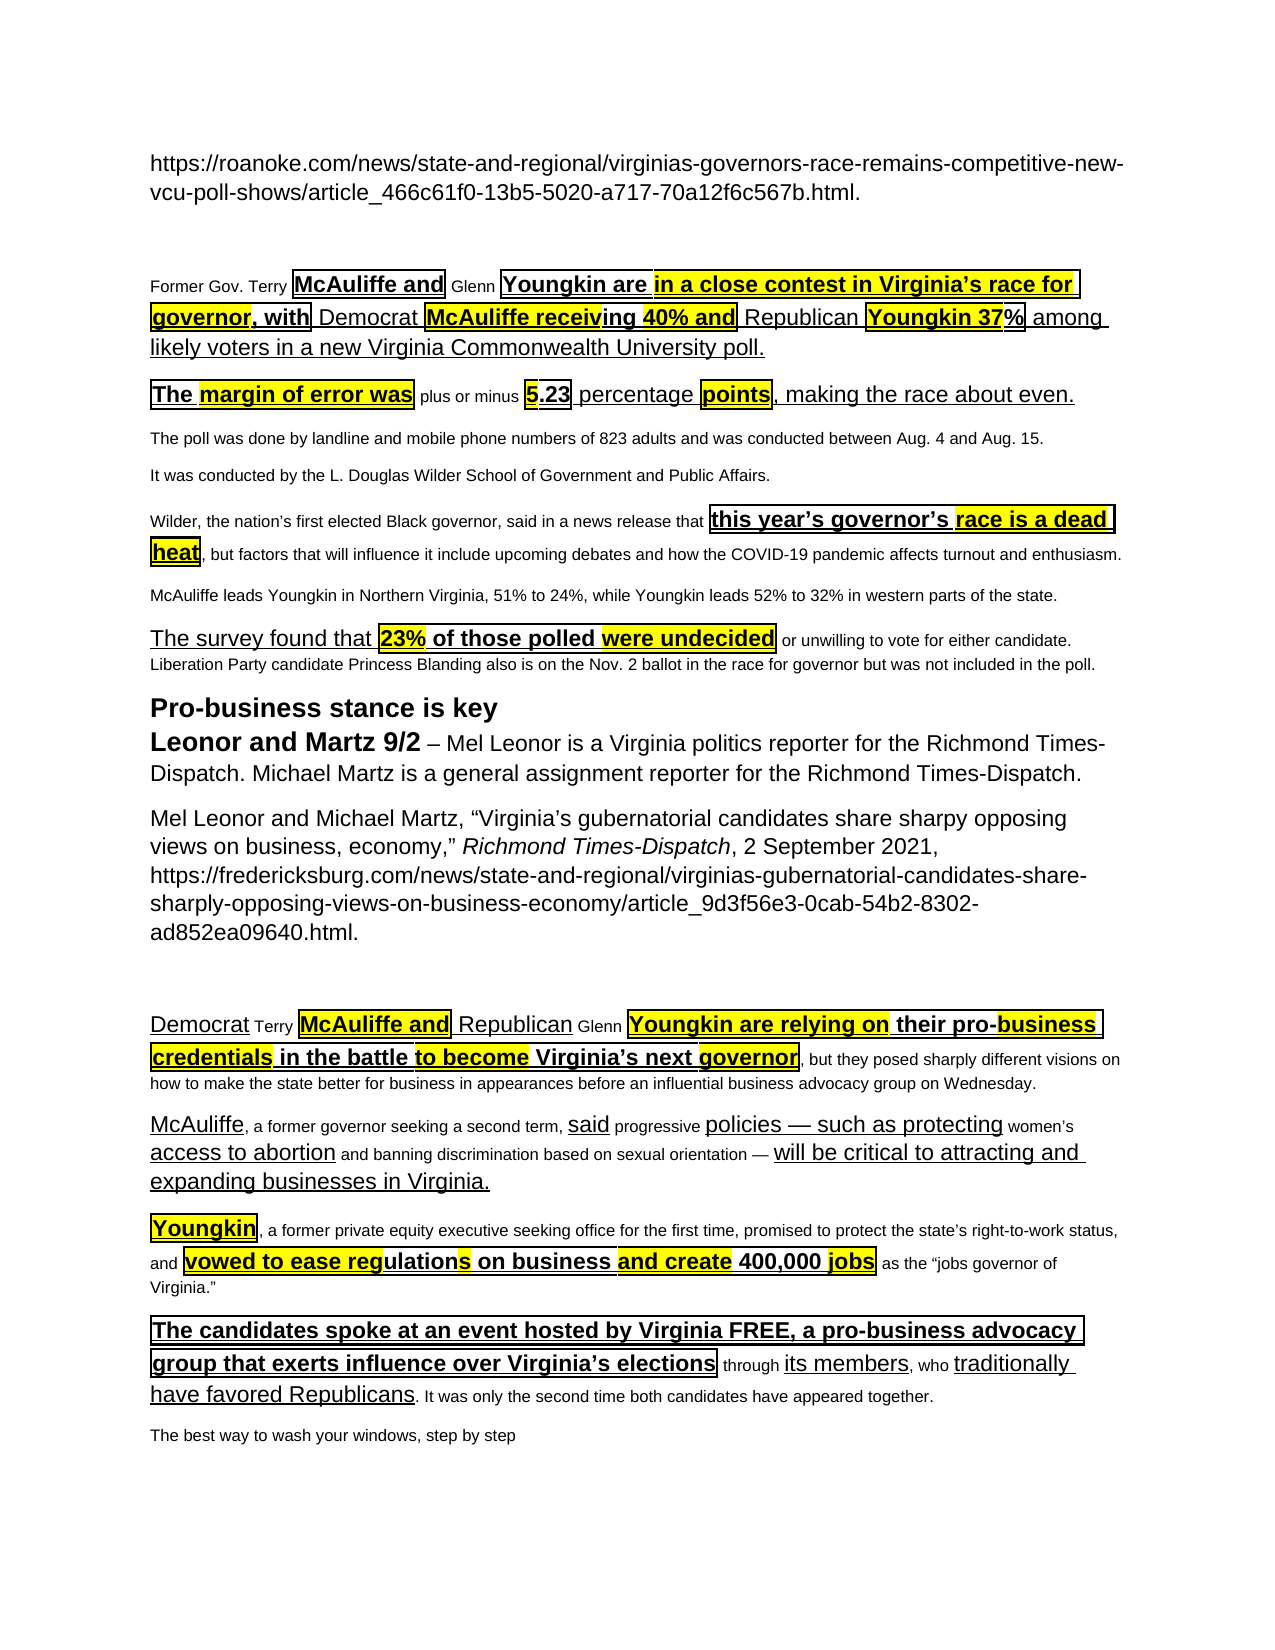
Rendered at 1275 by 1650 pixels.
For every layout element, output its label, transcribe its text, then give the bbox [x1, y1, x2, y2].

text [150, 150, 1125, 205]
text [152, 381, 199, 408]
text The poll was done by landline and mobile phone numbers of 823 adults and was conducted between Aug. 4 and Aug. 15. [150, 429, 1125, 448]
text Former Gov. Terry McAuliffe and Glenn Youngkin are in a close contest in Virginia’s race for governor, with Democrat McAuliffe receiving 40% and Republican Youngkin 37% among likely voters in a new Virginia Commonwealth University poll. [150, 269, 1125, 361]
text The best way to wash your windows, step by step [150, 1426, 1125, 1445]
text Democrat Terry McAuliffe and Republican Glenn Youngkin are relying on their pro-business credentials in the battle to become Virginia’s next governor, but they posed sharply different visions on how to make the state better for business in appearances before an influential business advocacy group on Wednesday. [150, 1009, 1125, 1093]
text Leonor and Martz 9/2 – Mel Leonor is a Virginia politics reporter for the Richmond Times-Dispatch. Michael Martz is a general assignment reporter for the Richmond Times-Dispatch. [150, 726, 1125, 786]
text McAuliffe, a former governor seeking a second term, said progressive policies — such as protecting women’s access to abortion and banning discrimination based on sexual orientation — will be critical to attracting and expanding businesses in Virginia. [150, 1111, 1125, 1194]
text Youngkin, a former private equity executive seeking office for the first time, promised to protect the state’s right-to-work status, and vowed to ease regulations on business and create 400,000 jobs as the “jobs governor of Virginia.” [150, 1213, 1125, 1297]
text It was conducted by the L. Douglas Wilder School of Government and Public Affairs. [150, 466, 1125, 485]
text Mel Leonor and Michael Martz, “Virginia’s gubernatorial candidates share sharpy opposing views on business, economy,” Richmond Times-Dispatch, 2 September 2021, https://fredericksburg.com/news/state-and-regional/virginias-gubernatorial-candidates-share-sharply-opposing-views-on-business-economy/article_9d3f56e3-0cab-54b2-8302-ad852ea09640.html. [150, 805, 1125, 945]
text The margin of error was plus or minus 5.23 percentage points, making the race about even. [773, 379, 1125, 410]
text Wilder, the nation’s first elected Black governor, said in a news release that this year’s governor’s race is a dead heat, but factors that will influence it include upcoming debates and how the COVID-19 pandemic affects turnout and enthusiasm. [150, 503, 1125, 567]
text McAuliffe leads Youngkin in Northern Virginia, 51% to 24%, while Youngkin leads 52% to 32% in western parts of the state. [150, 586, 1125, 605]
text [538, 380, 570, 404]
text The candidates spoke at an event hosted by Virginia FREE, a pro-business advocacy group that exerts influence over Virginia’s elections through its members, who traditionally have favored Republicans. It was only the second time both candidates have appeared together. [150, 1315, 1125, 1407]
text The survey found that 23% of those polled were undecided or unwilling to vote for either candidate. Liberation Party candidate Princess Blanding also is on the Nov. 2 ballot in the race for governor but was not included in the poll. [150, 623, 1125, 674]
subtitle Pro-business stance is key [150, 692, 1125, 724]
